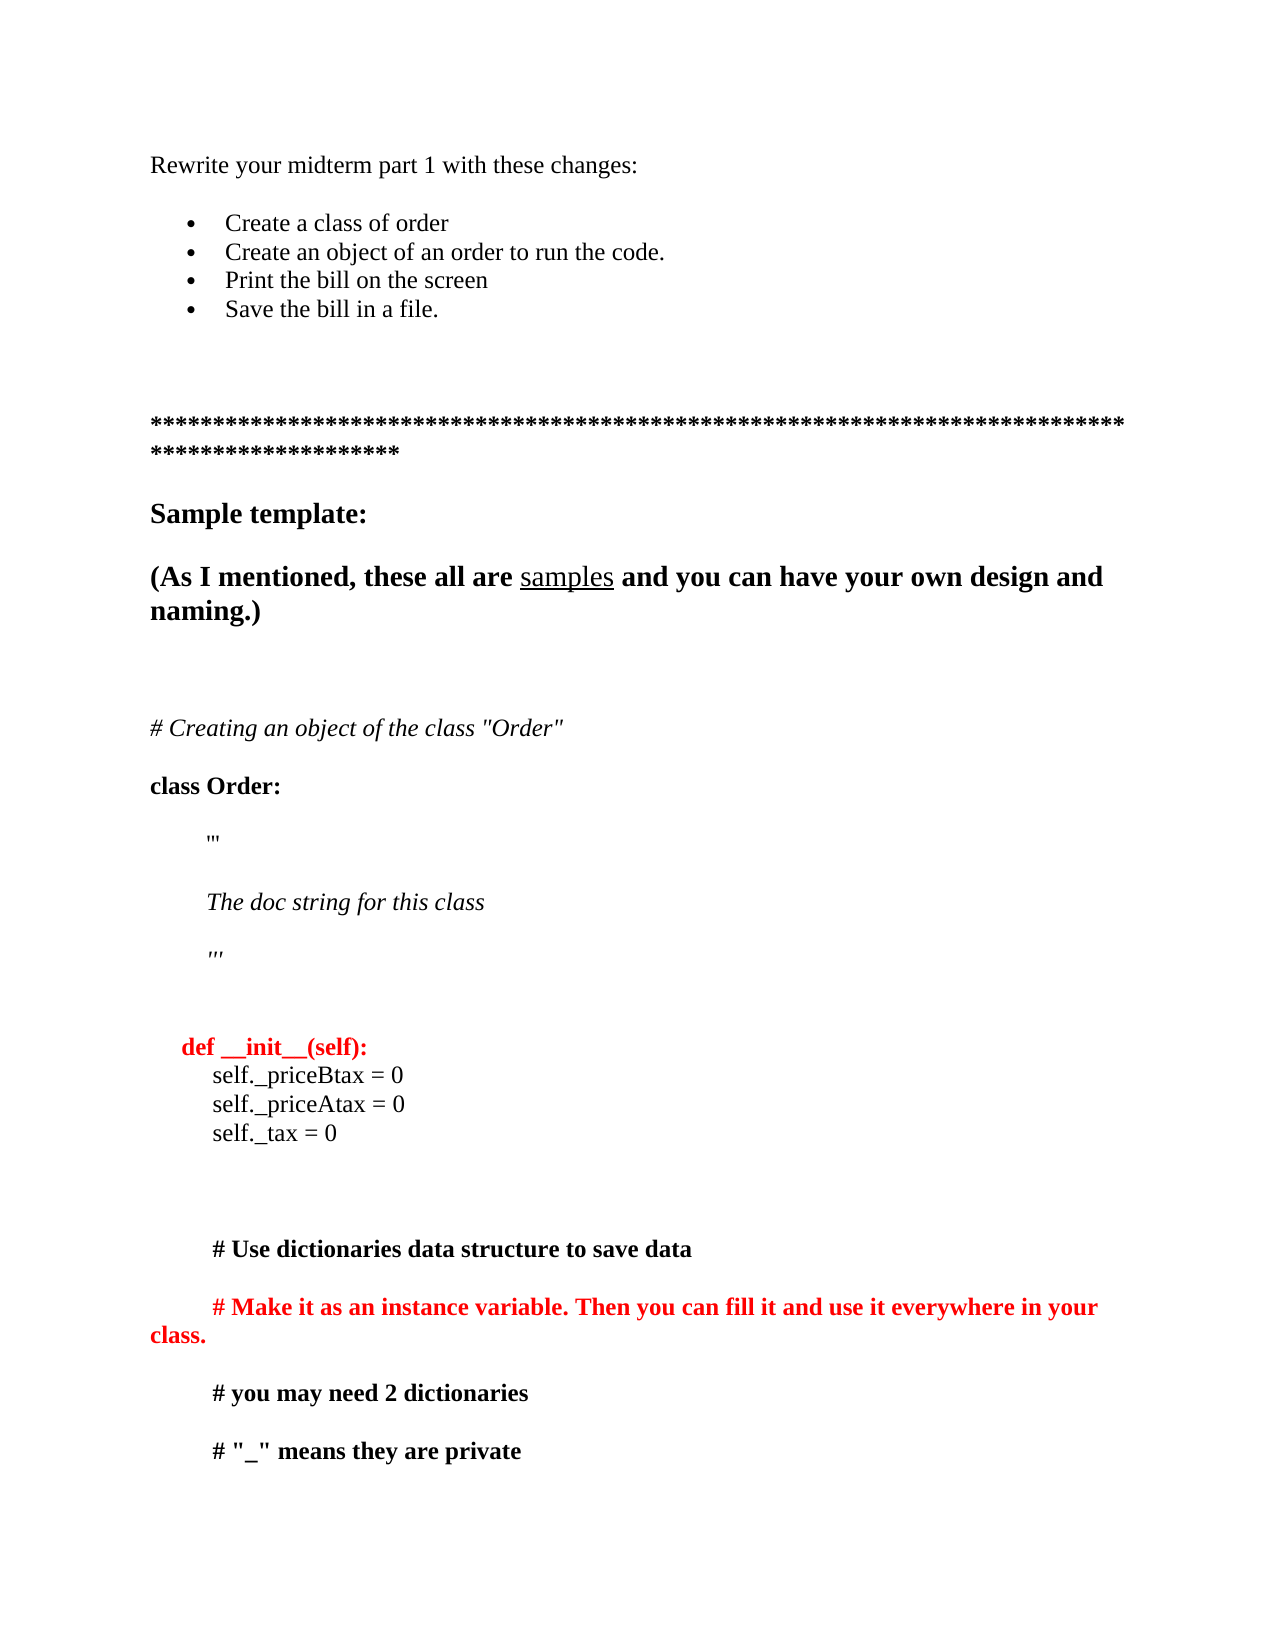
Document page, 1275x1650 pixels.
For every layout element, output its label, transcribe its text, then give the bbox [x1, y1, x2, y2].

list Create a class of order [187, 208, 1125, 237]
list Create an object of an order to run the code. [187, 237, 1125, 265]
text # Creating an object of the class "Order" [150, 713, 1125, 742]
text def __init__(self): self._priceBtax = 0 self._priceAtax = 0 self._tax = 0 [150, 1003, 1125, 1147]
list Print the bill on the screen [187, 265, 1125, 294]
text (As I mentioned, these all are samples and you can have your own design and naming.) [150, 559, 1125, 626]
text # Make it as an instance variable. Then you can fill it and use it everywhere in your class. [150, 1292, 1125, 1349]
text ''' [150, 945, 1125, 974]
list Save the bill in a file. [187, 294, 1125, 323]
text # Use dictionaries data structure to save data [150, 1234, 1125, 1263]
text class Order: [150, 771, 1125, 800]
text ************************************************************************************************** [150, 410, 1125, 467]
text # you may need 2 dictionaries [150, 1378, 1125, 1407]
text The doc string for this class [150, 887, 1125, 916]
text Rewrite your midterm part 1 with these changes: [150, 150, 1125, 179]
text ''' [150, 829, 1125, 858]
text Sample template: [150, 497, 1125, 530]
text # "_" means they are private [150, 1436, 1125, 1465]
